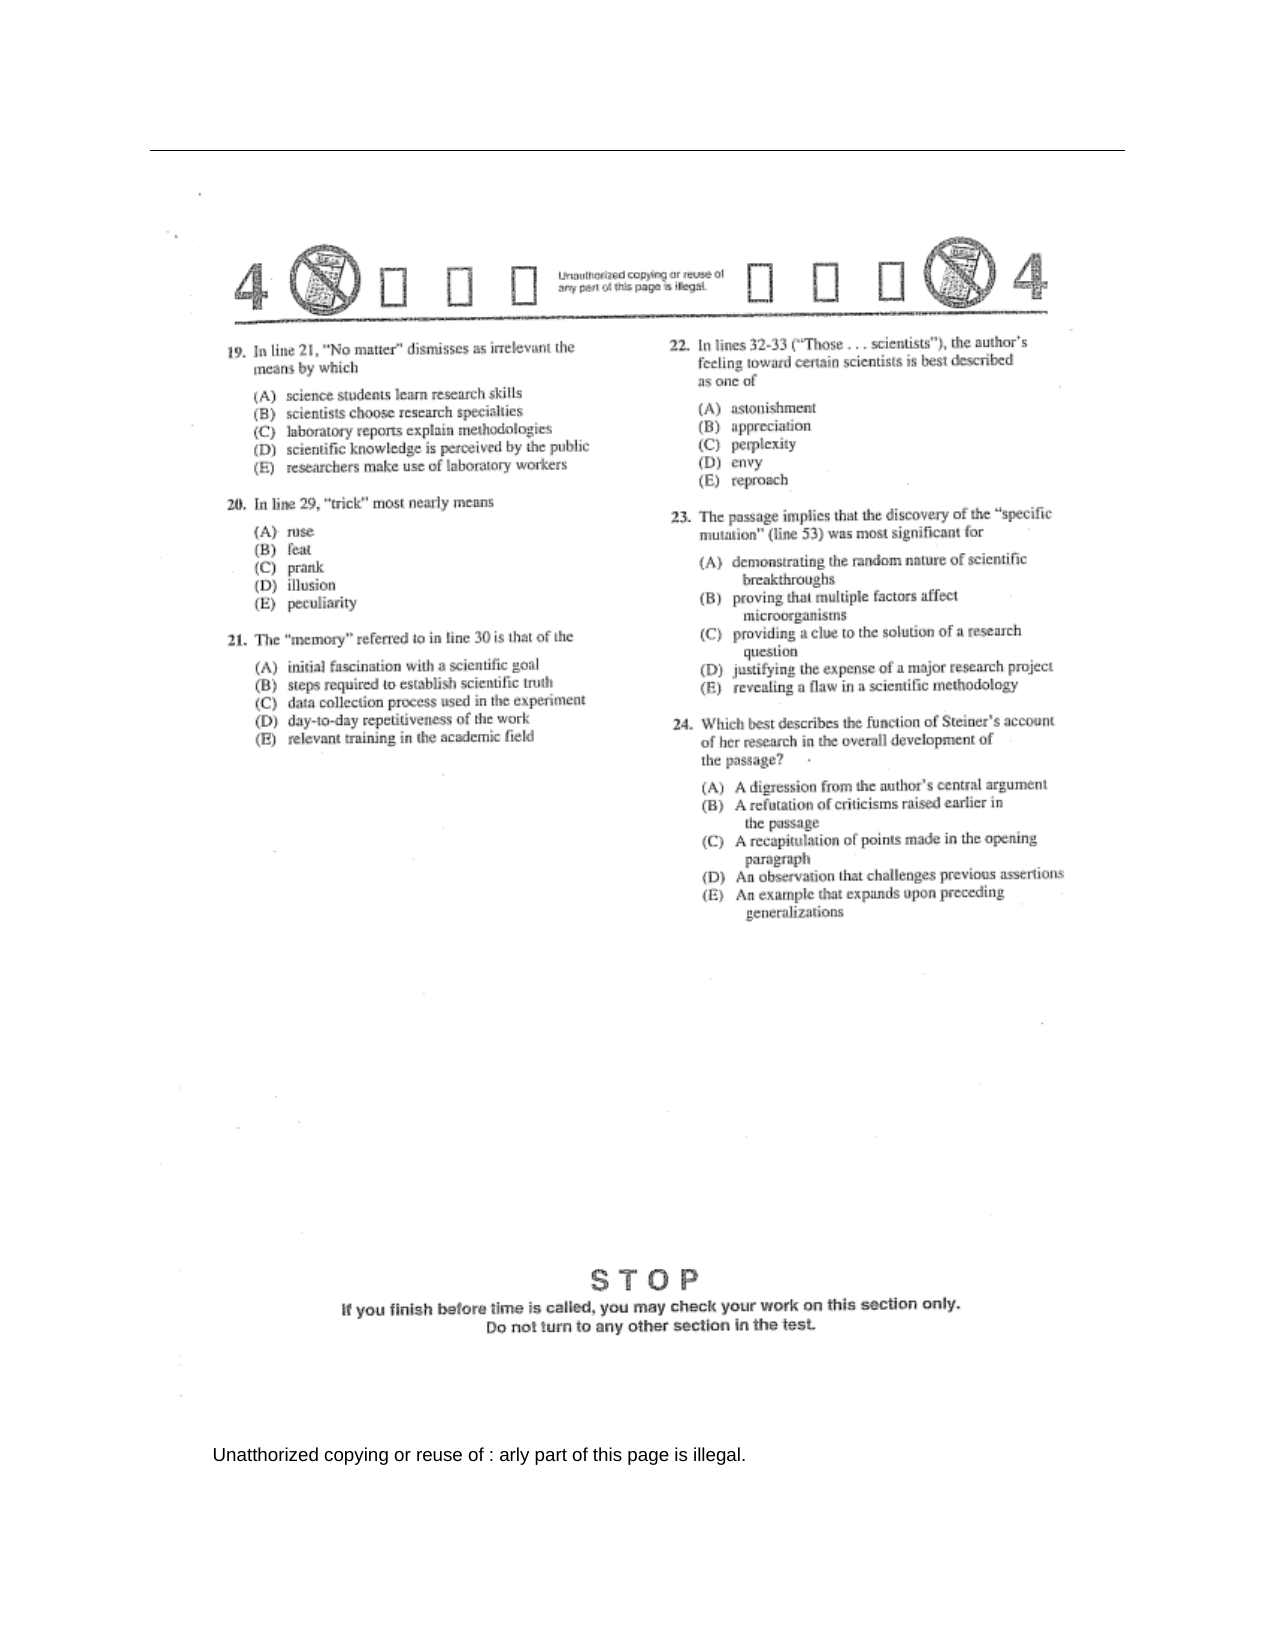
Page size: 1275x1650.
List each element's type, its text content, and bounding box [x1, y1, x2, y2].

text Unatthorized copying or reuse of : arly part of this page is illegal. [150, 1443, 1125, 1465]
picture [150, 153, 1121, 1410]
